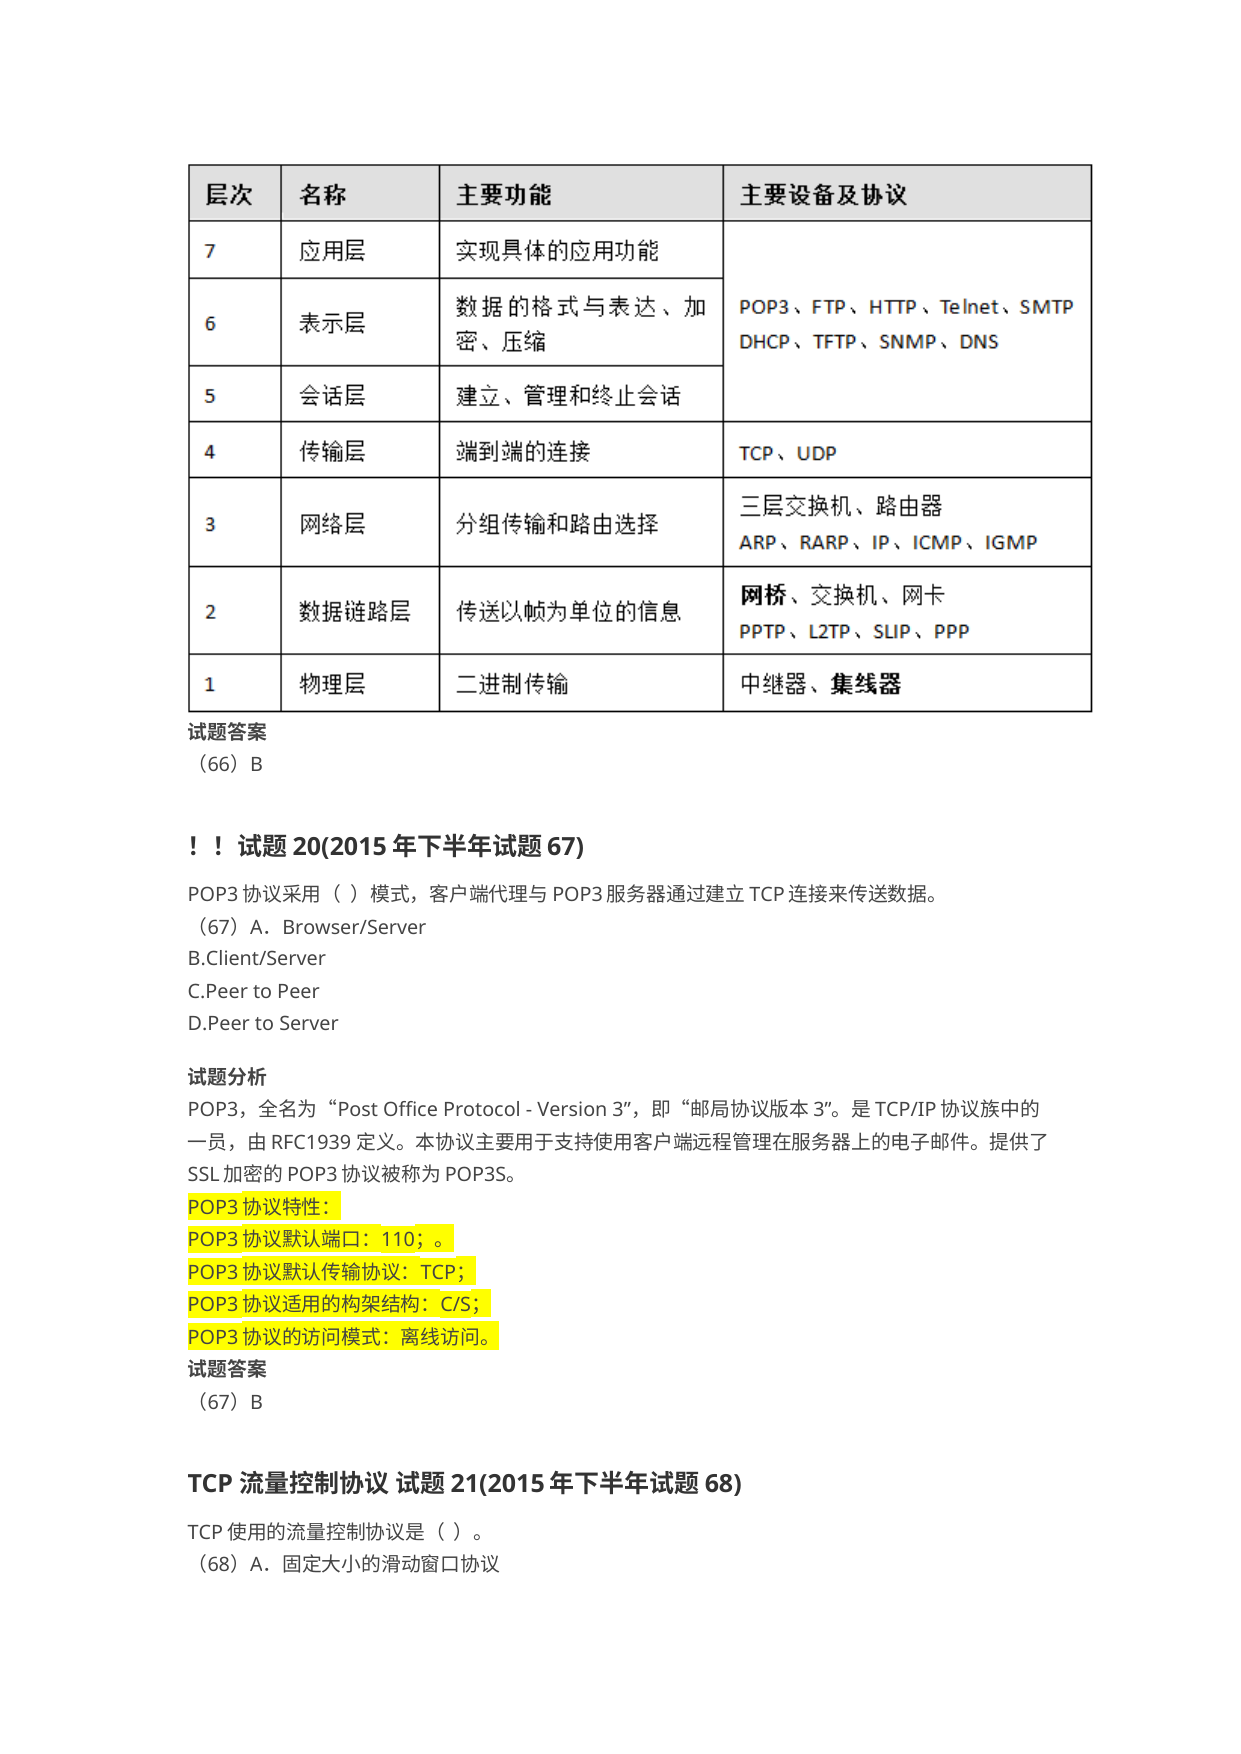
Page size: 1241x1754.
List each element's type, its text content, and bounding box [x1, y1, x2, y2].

text （67）A．Browser/Server B.Client/Server C.Peer to Peer D.Peer to Server [187, 909, 1053, 1039]
text 试题答案 [187, 1352, 1053, 1384]
picture [187, 163, 1094, 714]
text POP3，全名为“Post Office Protocol - Version 3”，即“邮局协议版本3”。是TCP/IP协议族中的一员，由RFC1939 定义。本协议主要用于支持使用客户端远程管理在服务器上的电子邮件。提供了SSL加密的POP3协议被称为POP3S。 POP3协议特性： POP3协议默认端口：110；。 POP3协议默认传输协议：TCP； POP3协议适用的构架结构：C/S； POP3协议的访问模式：离线访问。 [187, 1092, 1053, 1352]
text 试题分析 [187, 1059, 1053, 1092]
text （67）B [187, 1384, 1053, 1417]
subtitle TCP 流量控制协议 试题21(2015年下半年试题68) [187, 1449, 1053, 1514]
text （66）B [187, 747, 1053, 779]
text POP3协议采用（ ）模式，客户端代理与POP3服务器通过建立TCP连接来传送数据。 [187, 877, 1053, 909]
text 试题答案 [187, 714, 1053, 747]
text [187, 1514, 1053, 1579]
subtitle ！！试题20(2015年下半年试题67) [187, 812, 1053, 877]
